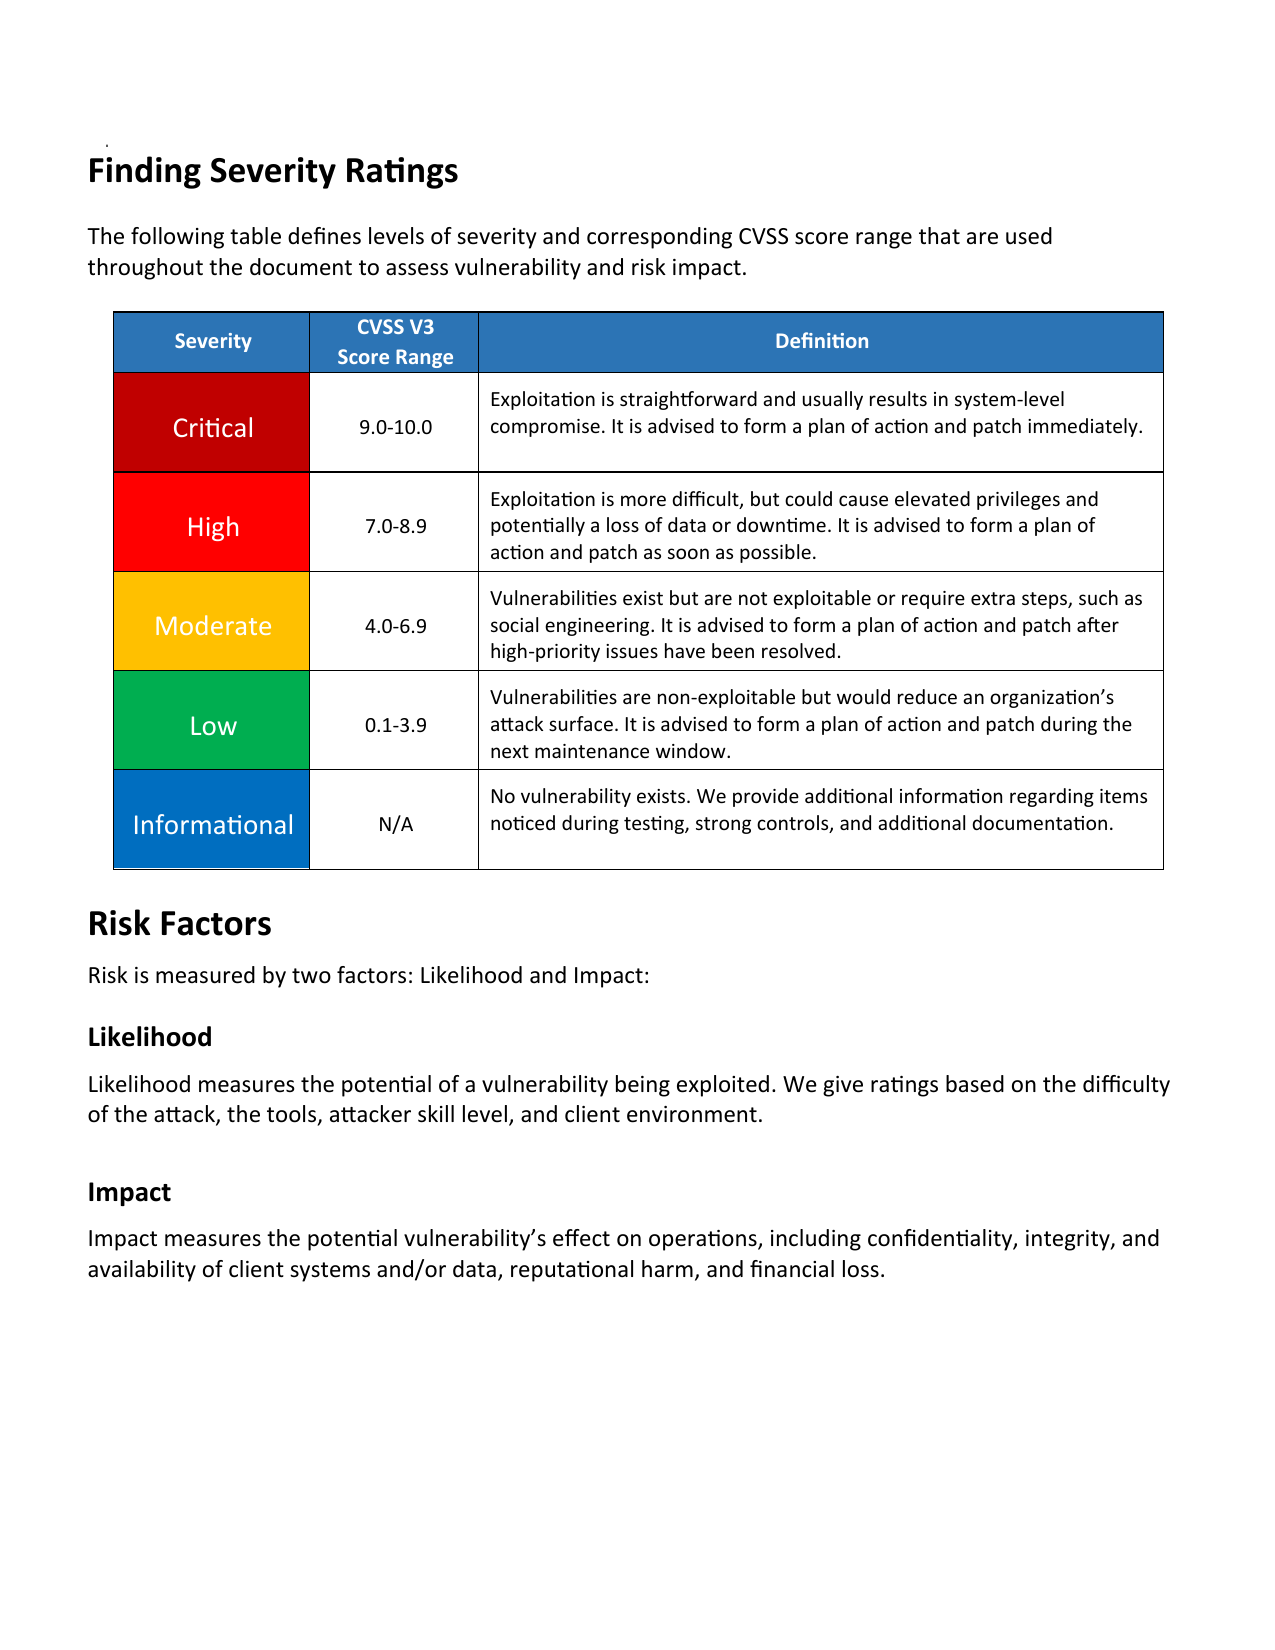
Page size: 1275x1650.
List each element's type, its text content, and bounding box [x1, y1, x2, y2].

table_cell Low [114, 671, 309, 769]
table_cell 9.0-10.0 [310, 373, 478, 471]
table_cell No vulnerability exists. We provide additional information regarding items noticed during testing, strong controls, and additional documentation. [479, 770, 1163, 868]
subtitle Impact [87, 1173, 1175, 1208]
subtitle Finding Severity Ratings [87, 146, 1175, 192]
subtitle Risk Factors [87, 899, 1175, 944]
table_header CVSS V3 Score Range [310, 313, 478, 372]
table_cell Exploitation is more difficult, but could cause elevated privileges and potentially a loss of data or downtime. It is advised to form a plan of action and patch as soon as possible. [479, 473, 1163, 571]
text Likelihood measures the potential of a vulnerability being exploited. We give ratings based on the difficulty of the attack, the tools, attacker skill level, and client environment. [87, 1068, 1175, 1129]
text Risk is measured by two factors: Likelihood and Impact: [87, 959, 1175, 989]
table_cell 0.1-3.9 [310, 671, 478, 769]
text Impact measures the potential vulnerability’s effect on operations, including confidentiality, integrity, and availability of client systems and/or data, reputational harm, and financial loss. [87, 1223, 1175, 1284]
table_header Definition [479, 313, 1163, 372]
subtitle Likelihood [87, 1018, 1175, 1054]
table_cell 7.0-8.9 [310, 473, 478, 571]
table_cell Critical [114, 373, 309, 471]
table_cell Informational [114, 770, 309, 868]
table_cell Vulnerabilities are non-exploitable but would reduce an organization’s attack surface. It is advised to form a plan of action and patch during the next maintenance window. [479, 671, 1163, 769]
table_header Severity [114, 313, 309, 372]
table_cell Vulnerabilities exist but are not exploitable or require extra steps, such as social engineering. It is advised to form a plan of action and patch after high-priority issues have been resolved. [479, 572, 1163, 670]
table_cell N/A [310, 770, 478, 868]
text The following table defines levels of severity and corresponding CVSS score range that are used throughout the document to assess vulnerability and risk impact. [87, 220, 1175, 281]
table_cell 4.0-6.9 [310, 572, 478, 670]
table_cell Exploitation is straightforward and usually results in system-level compromise. It is advised to form a plan of action and patch immediately. [479, 373, 1163, 471]
table_cell Moderate [114, 572, 309, 670]
table_cell High [114, 473, 309, 571]
